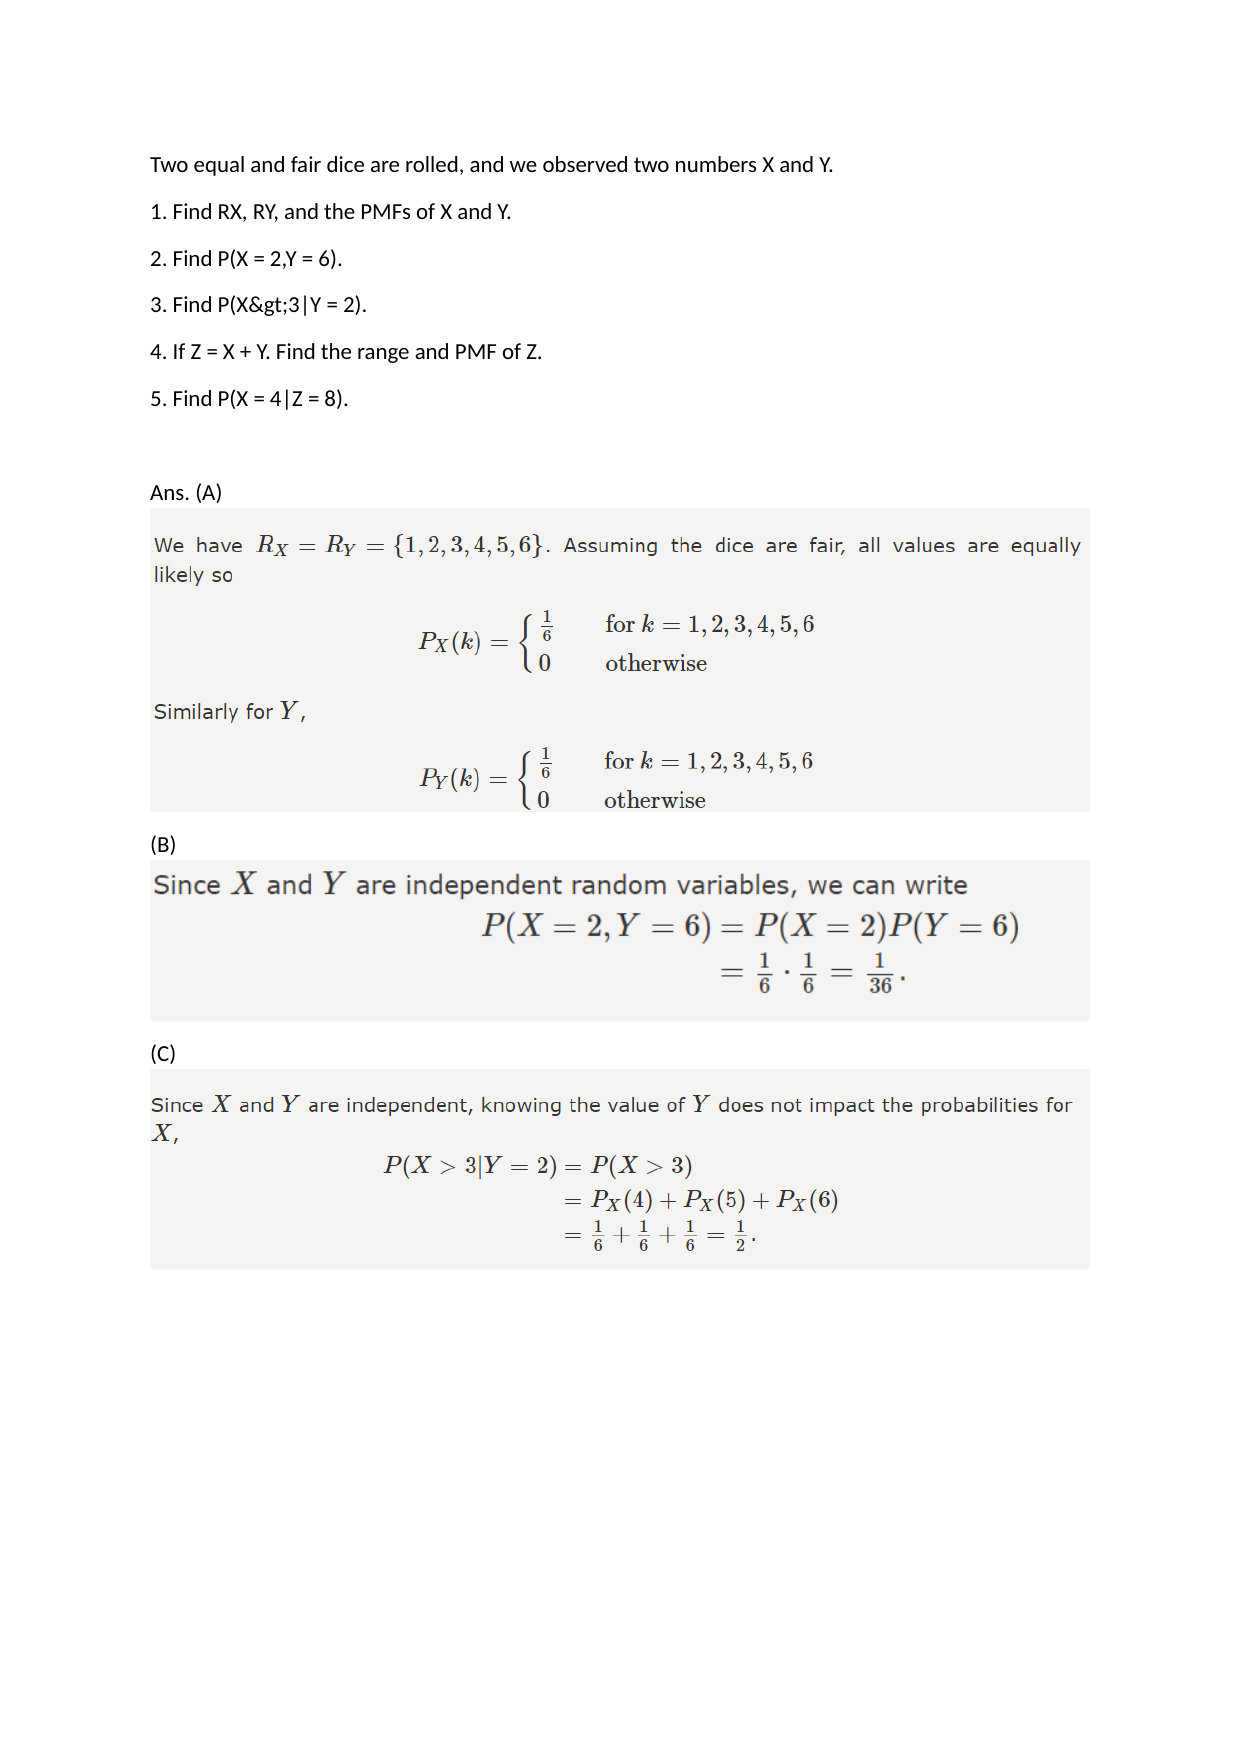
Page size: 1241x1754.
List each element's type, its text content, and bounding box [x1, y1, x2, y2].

picture [150, 1069, 1091, 1269]
picture [150, 860, 1091, 1021]
text (B) [150, 831, 1090, 860]
text Two equal and fair dice are rolled, and we observed two numbers X and Y. [150, 150, 1090, 178]
picture [150, 508, 1091, 812]
text (C) [150, 1039, 1090, 1069]
text 3. Find P(X&gt;3|Y = 2). [150, 291, 1090, 319]
text Ans. (A) [150, 478, 1090, 508]
text 2. Find P(X = 2,Y = 6). [150, 244, 1090, 272]
text 4. If Z = X + Y. Find the range and PMF of Z. [150, 337, 1090, 366]
text 5. Find P(X = 4|Z = 8). [150, 384, 1090, 412]
text 1. Find RX, RY, and the PMFs of X and Y. [150, 197, 1090, 225]
